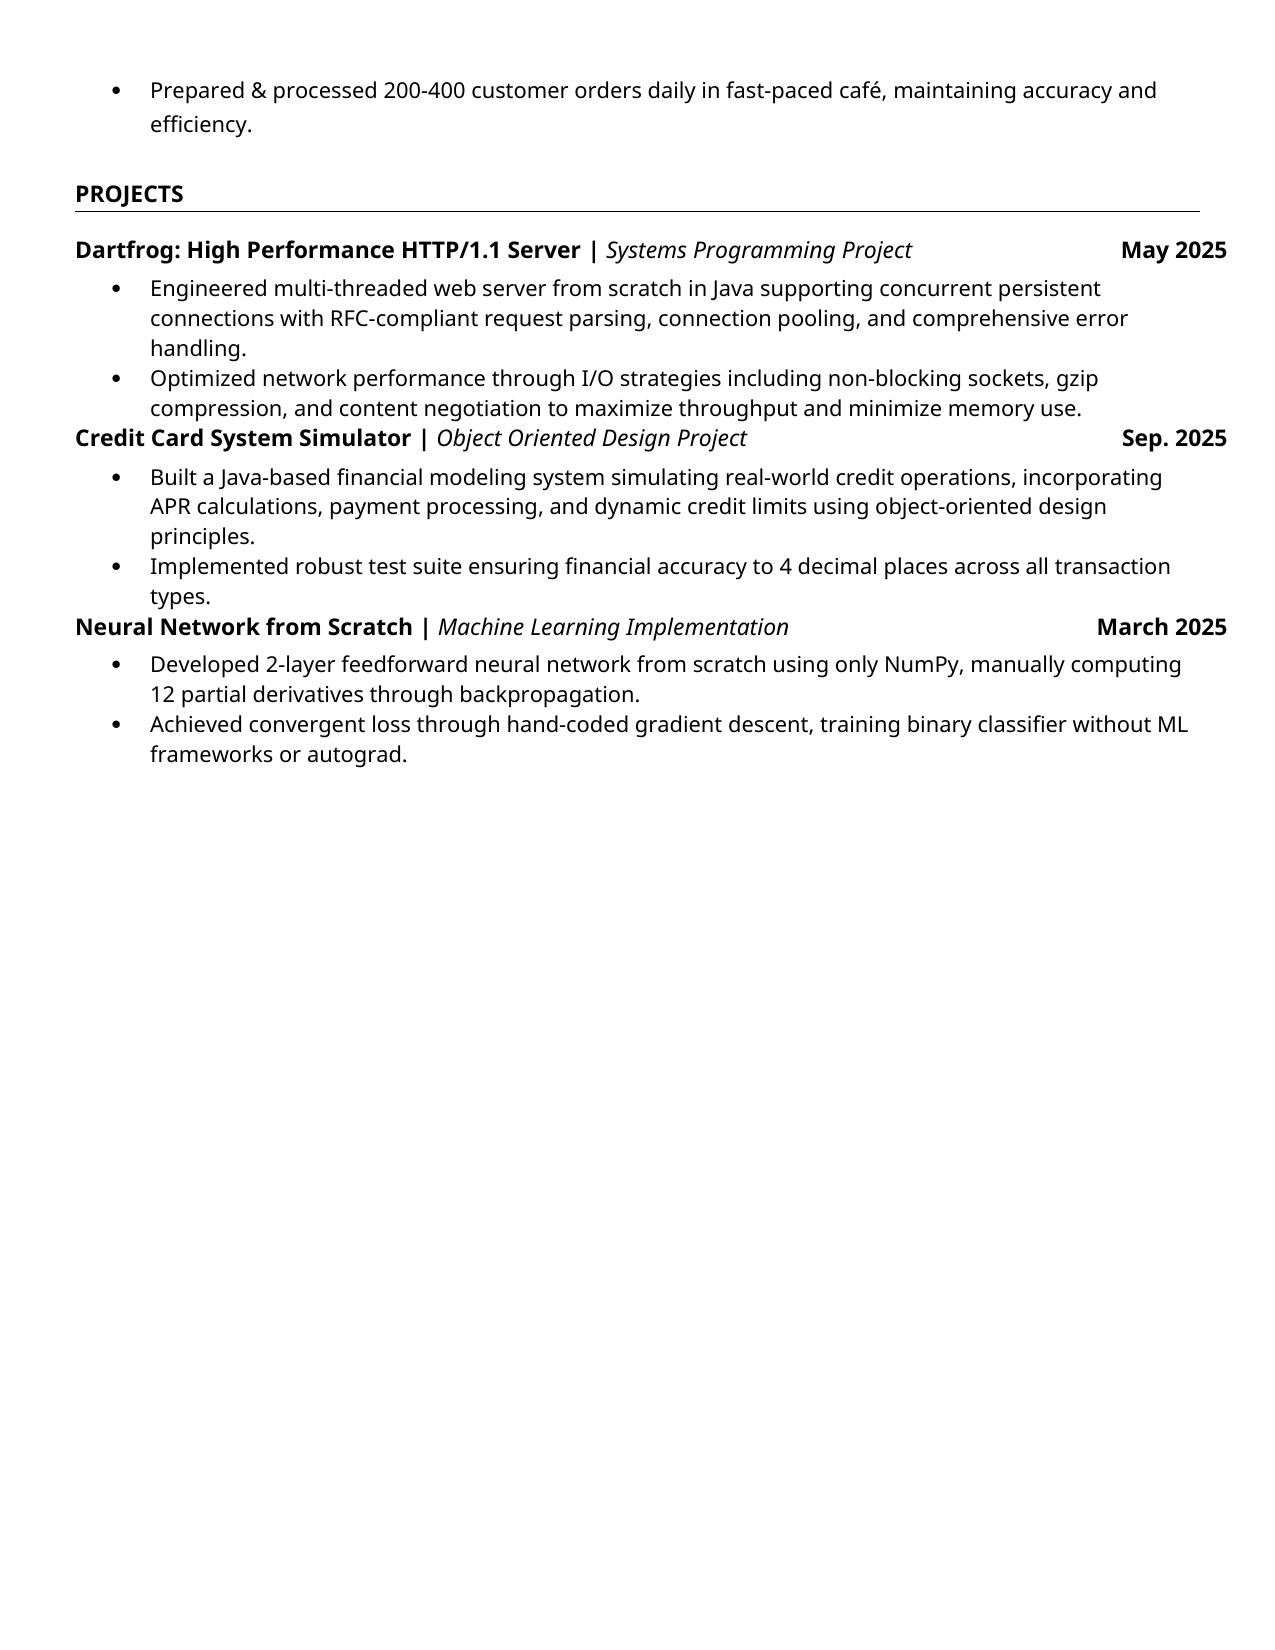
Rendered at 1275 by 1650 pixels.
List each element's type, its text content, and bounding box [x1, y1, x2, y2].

list Engineered multi-threaded web server from scratch in Java supporting concurrent persistent connections with RFC-compliant request parsing, connection pooling, and comprehensive error handling. [112, 273, 1200, 363]
list Built a Java-based financial modeling system simulating real-world credit operations, incorporating APR calculations, payment processing, and dynamic credit limits using object-oriented design principles. [112, 461, 1200, 551]
list Optimized network performance through I/O strategies including non-blocking sockets, gzip compression, and content negotiation to maximize throughput and minimize memory use. [112, 363, 1200, 422]
text Credit Card System Simulator | Object Oriented Design Project Sep. 2025 [75, 422, 1200, 454]
list Developed 2-layer feedforward neural network from scratch using only NumPy, manually computing 12 partial derivatives through backpropagation. [112, 649, 1200, 709]
text PROJECTS [75, 177, 1200, 211]
text Dartfrog: High Performance HTTP/1.1 Server | Systems Programming Project May 2025 [75, 234, 1200, 266]
list Prepared & processed 200-400 customer orders daily in fast-paced café, maintaining accuracy and efficiency. [112, 75, 1200, 139]
list Implemented robust test suite ensuring financial accuracy to 4 decimal places across all transaction types. [112, 551, 1200, 610]
list Achieved convergent loss through hand-coded gradient descent, training binary classifier without ML frameworks or autograd. [112, 709, 1200, 769]
text Neural Network from Scratch | Machine Learning Implementation March 2025 [75, 610, 1200, 642]
